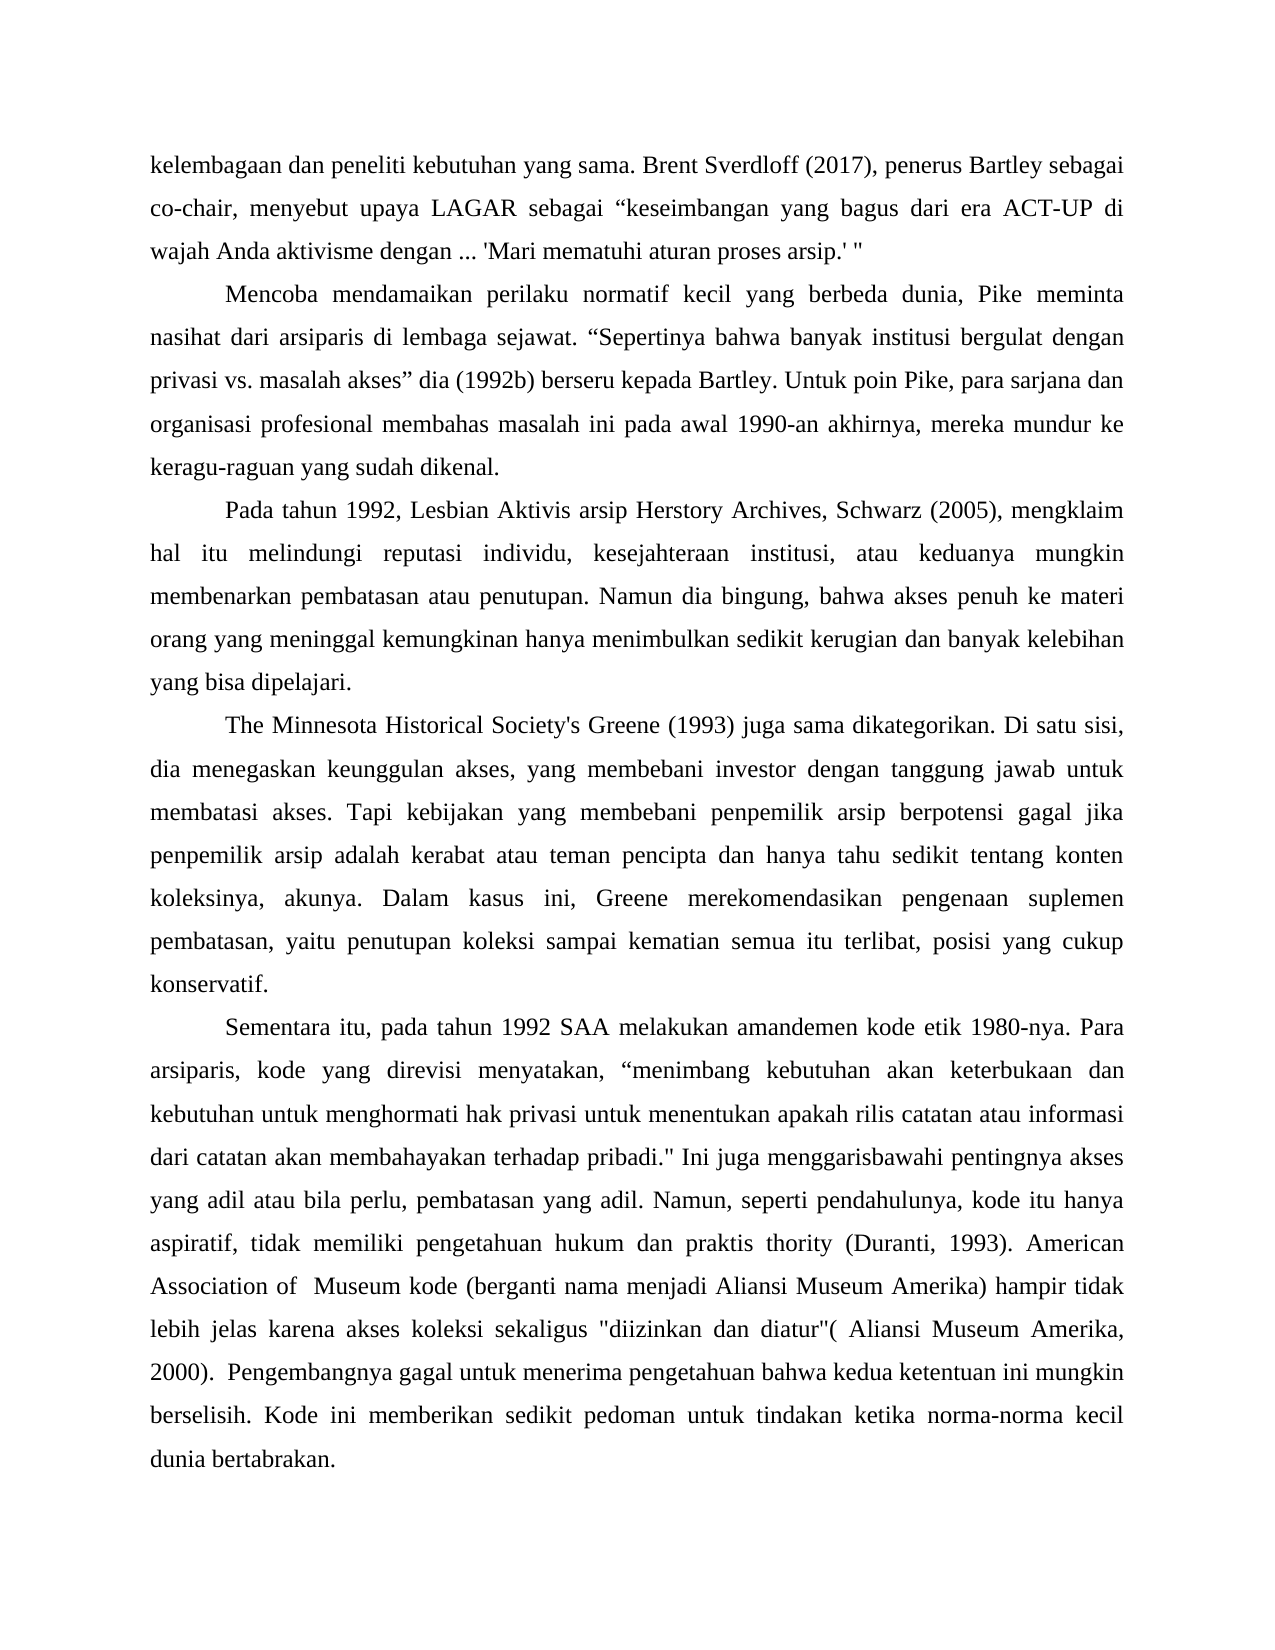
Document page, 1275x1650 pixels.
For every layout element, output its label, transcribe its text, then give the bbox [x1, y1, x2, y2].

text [150, 150, 1125, 265]
text Pada tahun 1992, Lesbian Aktivis arsip Herstory Archives, Schwarz (2005), mengklaim hal itu melindungi reputasi individu, kesejahteraan institusi, atau keduanya mungkin membenarkan pembatasan atau penutupan. Namun dia bingung, bahwa akses penuh ke materi orang yang meninggal kemungkinan hanya menimbulkan sedikit kerugian dan banyak kelebihan yang bisa dipelajari. [150, 495, 1125, 696]
text Mencoba mendamaikan perilaku normatif kecil yang berbeda dunia, Pike meminta nasihat dari arsiparis di lembaga sejawat. “Sepertinya bahwa banyak institusi bergulat dengan privasi vs. masalah akses” dia (1992b) berseru kepada Bartley. Untuk poin Pike, para sarjana dan organisasi profesional membahas masalah ini pada awal 1990-an akhirnya, mereka mundur ke keragu-raguan yang sudah dikenal. [150, 279, 1125, 481]
text The Minnesota Historical Society's Greene (1993) juga sama dikategorikan. Di satu sisi, dia menegaskan keunggulan akses, yang membebani investor dengan tanggung jawab untuk membatasi akses. Tapi kebijakan yang membebani penpemilik arsip berpotensi gagal jika penpemilik arsip adalah kerabat atau teman pencipta dan hanya tahu sedikit tentang konten koleksinya, akunya. Dalam kasus ini, Greene merekomendasikan pengenaan suplemen pembatasan, yaitu penutupan koleksi sampai kematian semua itu terlibat, posisi yang cukup konservatif. [150, 711, 1125, 998]
text Sementara itu, pada tahun 1992 SAA melakukan amandemen kode etik 1980-nya. Para arsiparis, kode yang direvisi menyatakan, “menimbang kebutuhan akan keterbukaan dan kebutuhan untuk menghormati hak privasi untuk menentukan apakah rilis catatan atau informasi dari catatan akan membahayakan terhadap pribadi." Ini juga menggarisbawahi pentingnya akses yang adil atau bila perlu, pembatasan yang adil. Namun, seperti pendahulunya, kode itu hanya aspiratif, tidak memiliki pengetahuan hukum dan praktis thority (Duranti, 1993). American Association of Museum kode (berganti nama menjadi Aliansi Museum Amerika) hampir tidak lebih jelas karena akses koleksi sekaligus "diizinkan dan diatur"( Aliansi Museum Amerika, 2000). Pengembangnya gagal untuk menerima pengetahuan bahwa kedua ketentuan ini mungkin berselisih. Kode ini memberikan sedikit pedoman untuk tindakan ketika norma-norma kecil dunia bertabrakan. [150, 1012, 1125, 1472]
